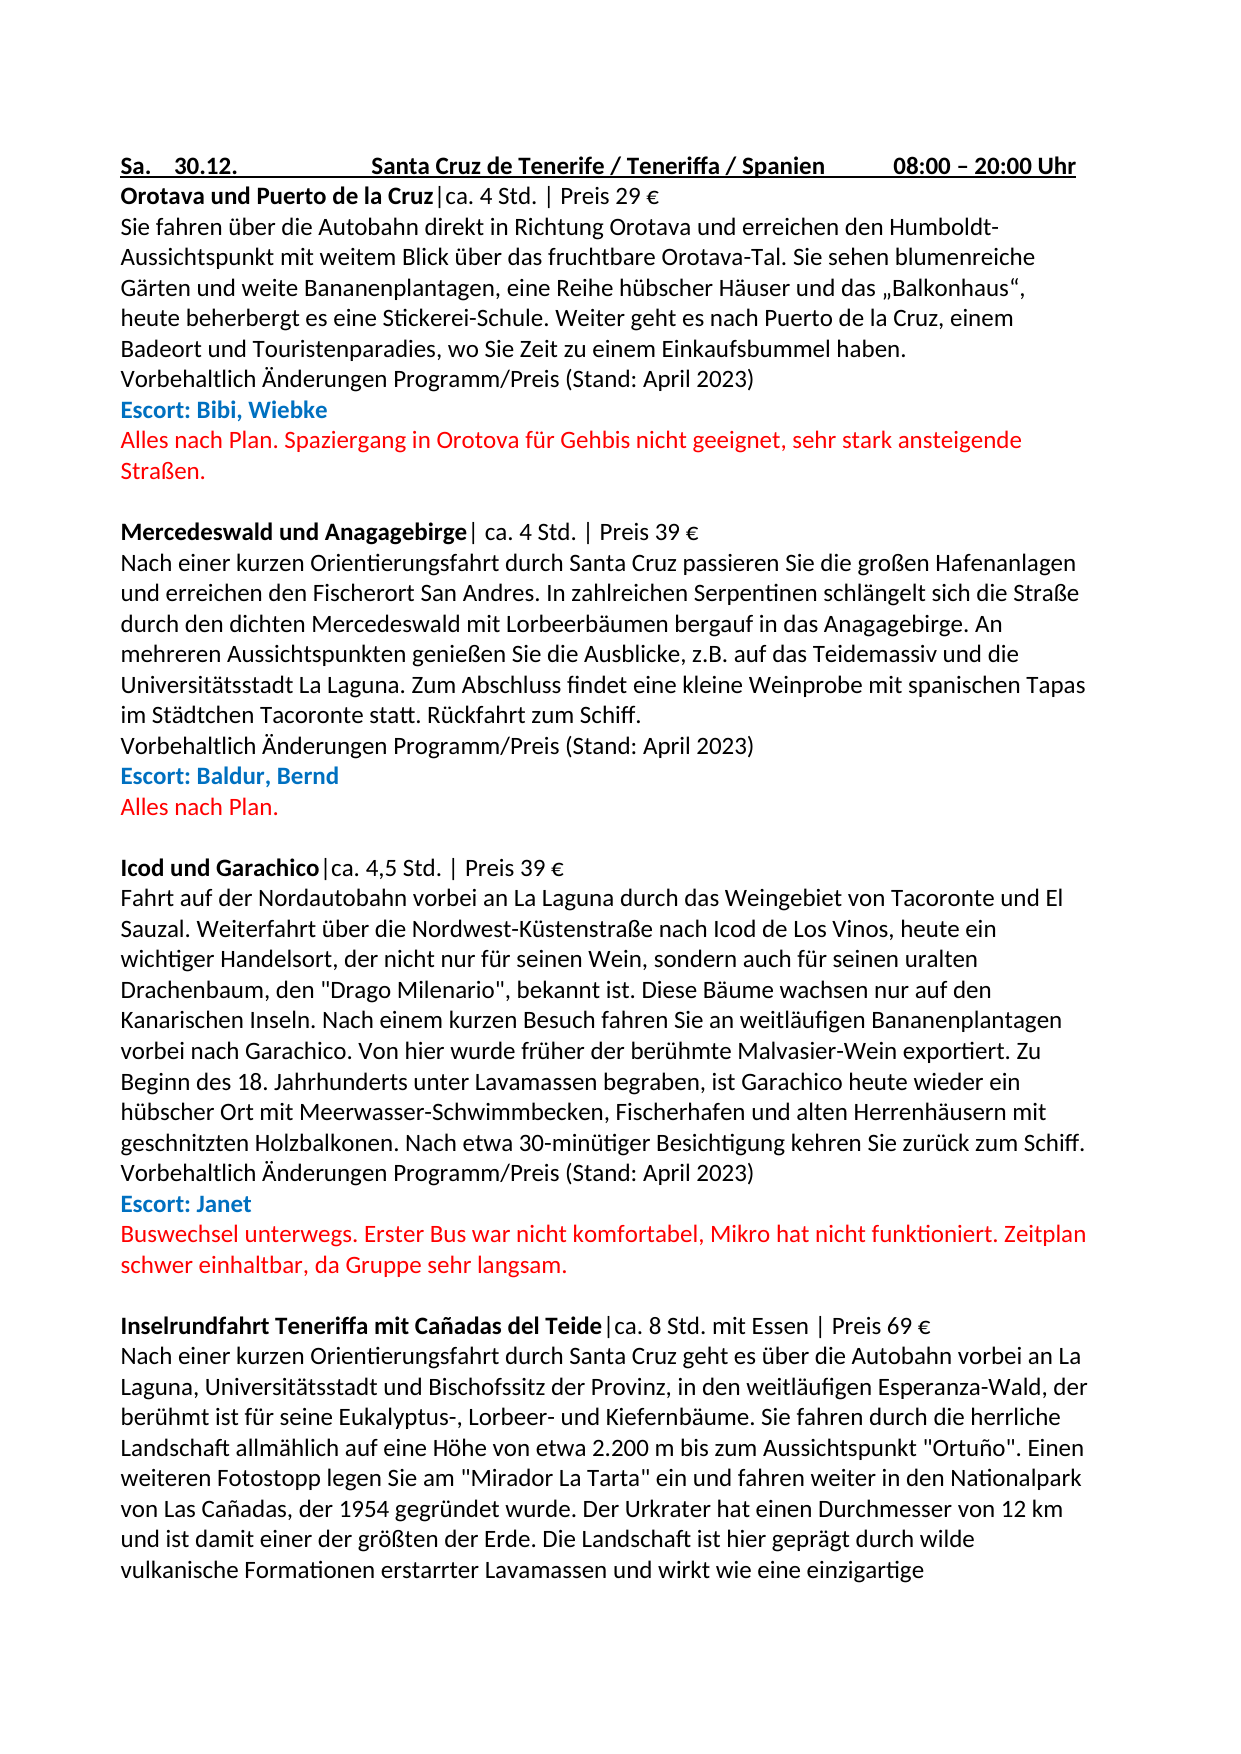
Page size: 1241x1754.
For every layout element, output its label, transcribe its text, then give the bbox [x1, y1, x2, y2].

text Vorbehaltlich Änderungen Programm/Preis (Stand: April 2023) [120, 730, 1090, 760]
text Icod und Garachico|ca. 4,5 Std. | Preis 39 € [120, 852, 1090, 882]
text Nach einer kurzen Orientierungsfahrt durch Santa Cruz passieren Sie die großen Hafenanlagen und erreichen den Fischerort San Andres. In zahlreichen Serpentinen schlängelt sich die Straße durch den dichten Mercedeswald mit Lorbeerbäumen bergauf in das Anagagebirge. An mehreren Aussichtspunkten genießen Sie die Ausblicke, z.B. auf das Teidemassiv und die Universitätsstadt La Laguna. Zum Abschluss findet eine kleine Weinprobe mit spanischen Tapas im Städtchen Tacoronte statt. Rückfahrt zum Schiff. [120, 547, 1090, 730]
text Alles nach Plan. Spaziergang in Orotova für Gehbis nicht geeignet, sehr stark ansteigende Straßen. [120, 425, 1090, 486]
text Escort: Baldur, Bernd [120, 760, 1090, 791]
text Orotava und Puerto de la Cruz|ca. 4 Std. | Preis 29 € [120, 181, 1090, 211]
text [120, 1340, 1090, 1584]
text Sie fahren über die Autobahn direkt in Richtung Orotava und erreichen den Humboldt-Aussichtspunkt mit weitem Blick über das fruchtbare Orotava-Tal. Sie sehen blumenreiche Gärten und weite Bananenplantagen, eine Reihe hübscher Häuser und das „Balkonhaus“, heute beherbergt es eine Stickerei-Schule. Weiter geht es nach Puerto de la Cruz, einem Badeort und Touristenparadies, wo Sie Zeit zu einem Einkaufsbummel haben. [120, 211, 1090, 364]
text Escort: Janet [120, 1188, 1090, 1218]
text Buswechsel unterwegs. Erster Bus war nicht komfortabel, Mikro hat nicht funktioniert. Zeitplan schwer einhaltbar, da Gruppe sehr langsam. [120, 1218, 1090, 1279]
text Vorbehaltlich Änderungen Programm/Preis (Stand: April 2023) [120, 1157, 1090, 1188]
text Alles nach Plan. [120, 791, 1090, 821]
text Inselrundfahrt Teneriffa mit Cañadas del Teide|ca. 8 Std. mit Essen | Preis 69 € [120, 1310, 1090, 1340]
text Mercedeswald und Anagagebirge| ca. 4 Std. | Preis 39 € [120, 516, 1090, 547]
text Vorbehaltlich Änderungen Programm/Preis (Stand: April 2023) Escort: Bibi, Wiebke [120, 364, 1090, 425]
text Fahrt auf der Nordautobahn vorbei an La Laguna durch das Weingebiet von Tacoronte und El Sauzal. Weiterfahrt über die Nordwest-Küstenstraße nach Icod de Los Vinos, heute ein wichtiger Handelsort, der nicht nur für seinen Wein, sondern auch für seinen uralten Drachenbaum, den "Drago Milenario", bekannt ist. Diese Bäume wachsen nur auf den Kanarischen Inseln. Nach einem kurzen Besuch fahren Sie an weitläufigen Bananenplantagen vorbei nach Garachico. Von hier wurde früher der berühmte Malvasier-Wein exportiert. Zu Beginn des 18. Jahrhunderts unter Lavamassen begraben, ist Garachico heute wieder ein hübscher Ort mit Meerwasser-Schwimmbecken, Fischerhafen und alten Herrenhäusern mit geschnitzten Holzbalkonen. Nach etwa 30-minütiger Besichtigung kehren Sie zurück zum Schiff. [120, 882, 1090, 1157]
text Sa. 30.12. Santa Cruz de Tenerife / Teneriffa / Spanien 08:00 – 20:00 Uhr [120, 150, 1090, 181]
